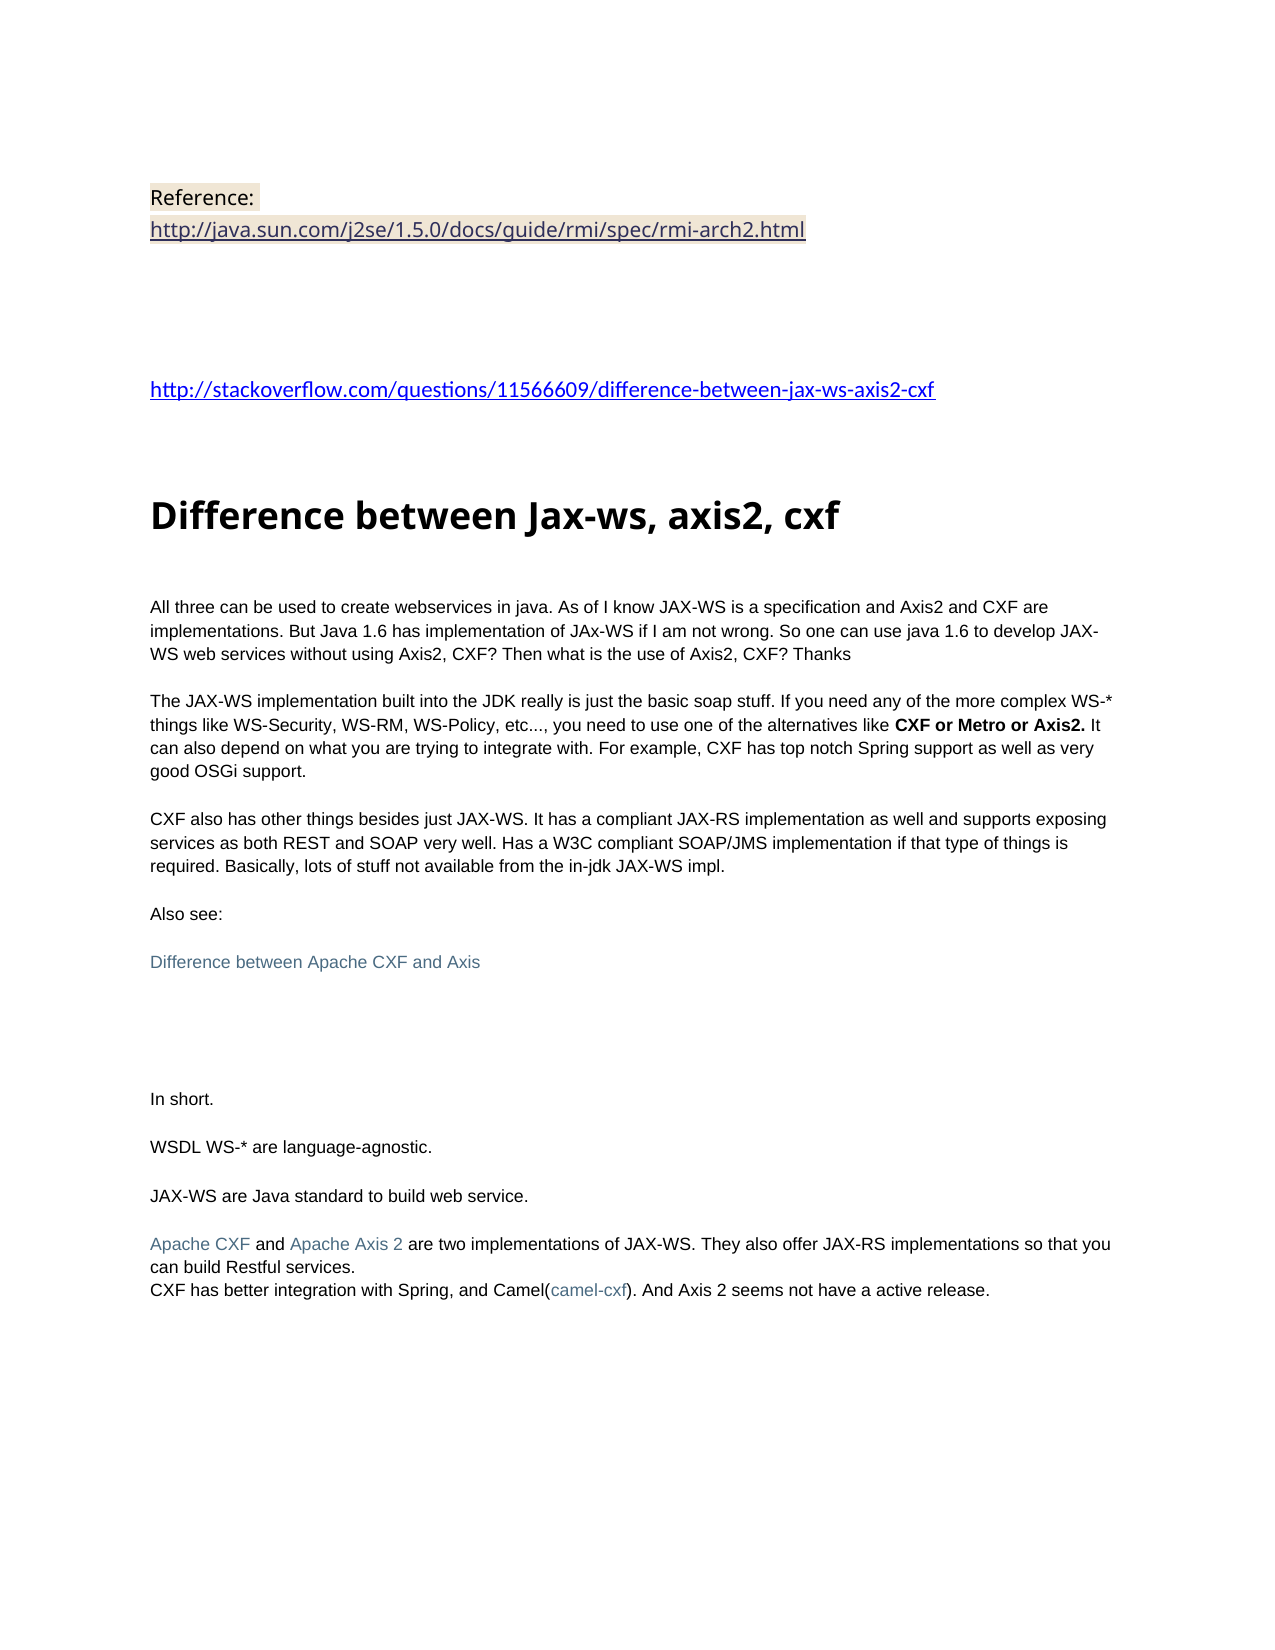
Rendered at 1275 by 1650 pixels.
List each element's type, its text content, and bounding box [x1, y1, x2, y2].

text CXF has better integration with Spring, and Camel(camel-cxf). And Axis 2 seems not have a active release. [150, 1277, 1125, 1300]
text All three can be used to create webservices in java. As of I know JAX-WS is a specification and Axis2 and CXF are implementations. But Java 1.6 has implementation of JAx-WS if I am not wrong. So one can use java 1.6 to develop JAX-WS web services without using Axis2, CXF? Then what is the use of Axis2, CXF? Thanks [150, 597, 1125, 664]
text Apache CXF and Apache Axis 2 are two implementations of JAX-WS. They also offer JAX-RS implementations so that you can build Restful services. [150, 1231, 1125, 1277]
text WSDL WS-* are language-agnostic. [150, 1134, 1125, 1157]
text Also see: [150, 901, 1125, 924]
text JAX-WS are Java standard to build web service. [150, 1182, 1125, 1206]
subtitle Difference between Jax-ws, axis2, cxf [150, 489, 1125, 541]
text http://stackoverflow.com/questions/11566609/difference-between-jax-ws-axis2-cxf [150, 375, 1125, 403]
text CXF also has other things besides just JAX-WS. It has a compliant JAX-RS implementation as well and supports exposing services as both REST and SOAP very well. Has a W3C compliant SOAP/JMS implementation if that type of things is required. Basically, lots of stuff not available from the in-jdk JAX-WS impl. [150, 806, 1125, 876]
text Difference between Apache CXF and Axis [150, 949, 1125, 972]
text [150, 150, 1125, 244]
text In short. [150, 1086, 1125, 1109]
text The JAX-WS implementation built into the JDK really is just the basic soap stuff. If you need any of the more complex WS-* things like WS-Security, WS-RM, WS-Policy, etc..., you need to use one of the alternatives like CXF or Metro or Axis2. It can also depend on what you are trying to integrate with. For example, CXF has top notch Spring support as well as very good OSGi support. [150, 688, 1125, 781]
